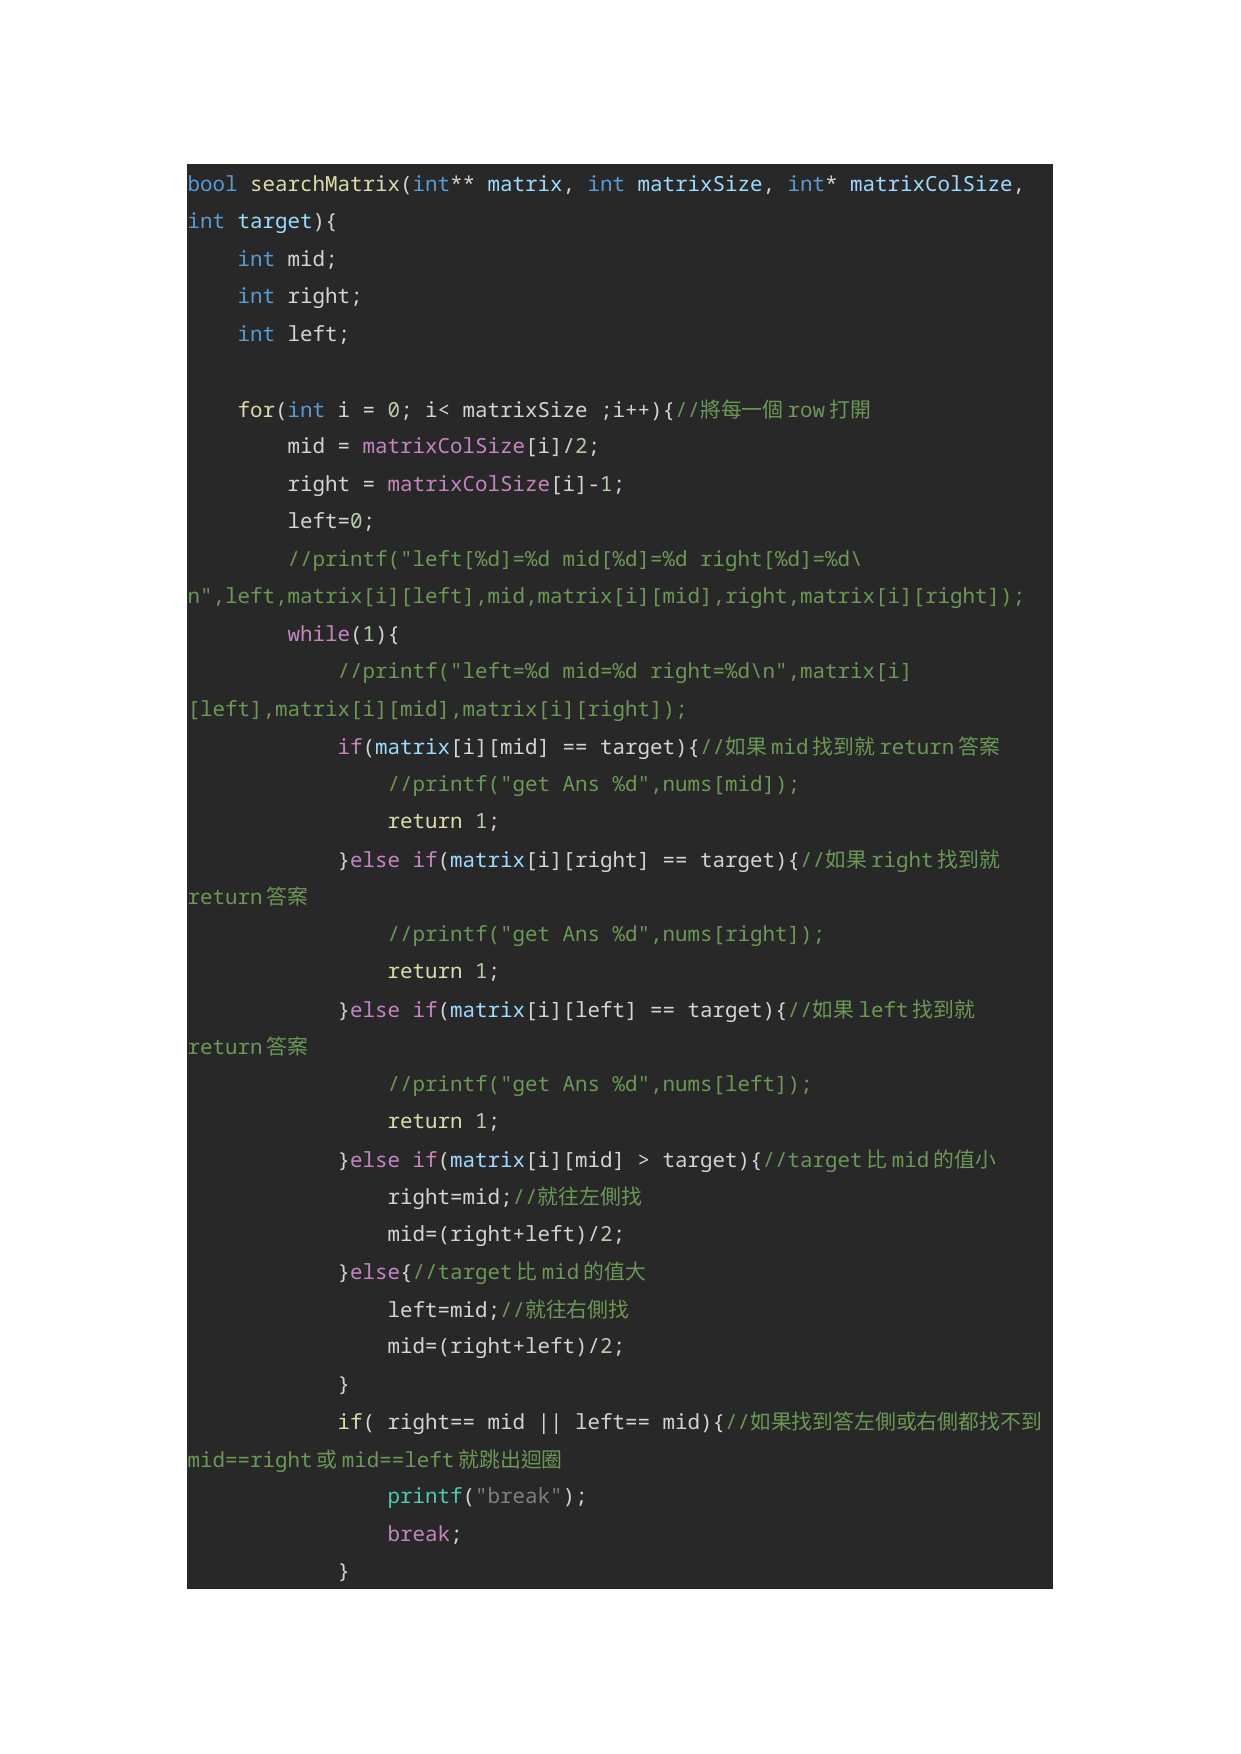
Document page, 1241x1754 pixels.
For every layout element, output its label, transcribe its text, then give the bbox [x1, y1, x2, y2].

text bool searchMatrix(int** matrix, int matrixSize, int* matrixColSize, int target){ [187, 164, 1053, 239]
text }else{//target比mid的值大 [187, 1252, 1053, 1289]
text break; [187, 1514, 1053, 1552]
text } [187, 1552, 1053, 1589]
text right = matrixColSize[i]-1; [187, 464, 1053, 502]
text mid=(right+left)/2; [187, 1327, 1053, 1364]
text left=0; [187, 502, 1053, 539]
text return 1; [187, 1102, 1053, 1139]
text }else if(matrix[i][mid] > target){//target比mid的值小 [187, 1139, 1053, 1177]
text //printf("get Ans %d",nums[right]); [187, 914, 1053, 952]
text right=mid;//就往左側找 [187, 1177, 1053, 1214]
text mid=(right+left)/2; [187, 1214, 1053, 1252]
text mid = matrixColSize[i]/2; [187, 427, 1053, 464]
text return 1; [187, 952, 1053, 989]
text //printf("get Ans %d",nums[mid]); [187, 764, 1053, 802]
text for(int i = 0; i< matrixSize ;i++){//將每一個row打開 [187, 389, 1053, 427]
text if(matrix[i][mid] == target){//如果mid找到就return答案 [187, 727, 1053, 764]
text printf("break"); [187, 1477, 1053, 1514]
text return 1; [187, 802, 1053, 839]
text int right; [187, 277, 1053, 314]
text }else if(matrix[i][right] == target){//如果right找到就return答案 [187, 839, 1053, 914]
text if( right== mid || left== mid){//如果找到答左側或右側都找不到mid==right或mid==left就跳出迴圈 [187, 1402, 1053, 1477]
text //printf("get Ans %d",nums[left]); [187, 1064, 1053, 1102]
text int mid; [187, 239, 1053, 277]
text left=mid;//就往右側找 [187, 1289, 1053, 1327]
text }else if(matrix[i][left] == target){//如果left找到就return答案 [187, 989, 1053, 1064]
text while(1){ [187, 614, 1053, 652]
text //printf("left=%d mid=%d right=%d\n",matrix[i][left],matrix[i][mid],matrix[i][right]); [187, 652, 1053, 727]
text } [187, 1364, 1053, 1402]
text int left; [187, 314, 1053, 352]
text //printf("left[%d]=%d mid[%d]=%d right[%d]=%d\n",left,matrix[i][left],mid,matrix[i][mid],right,matrix[i][right]); [187, 539, 1053, 614]
